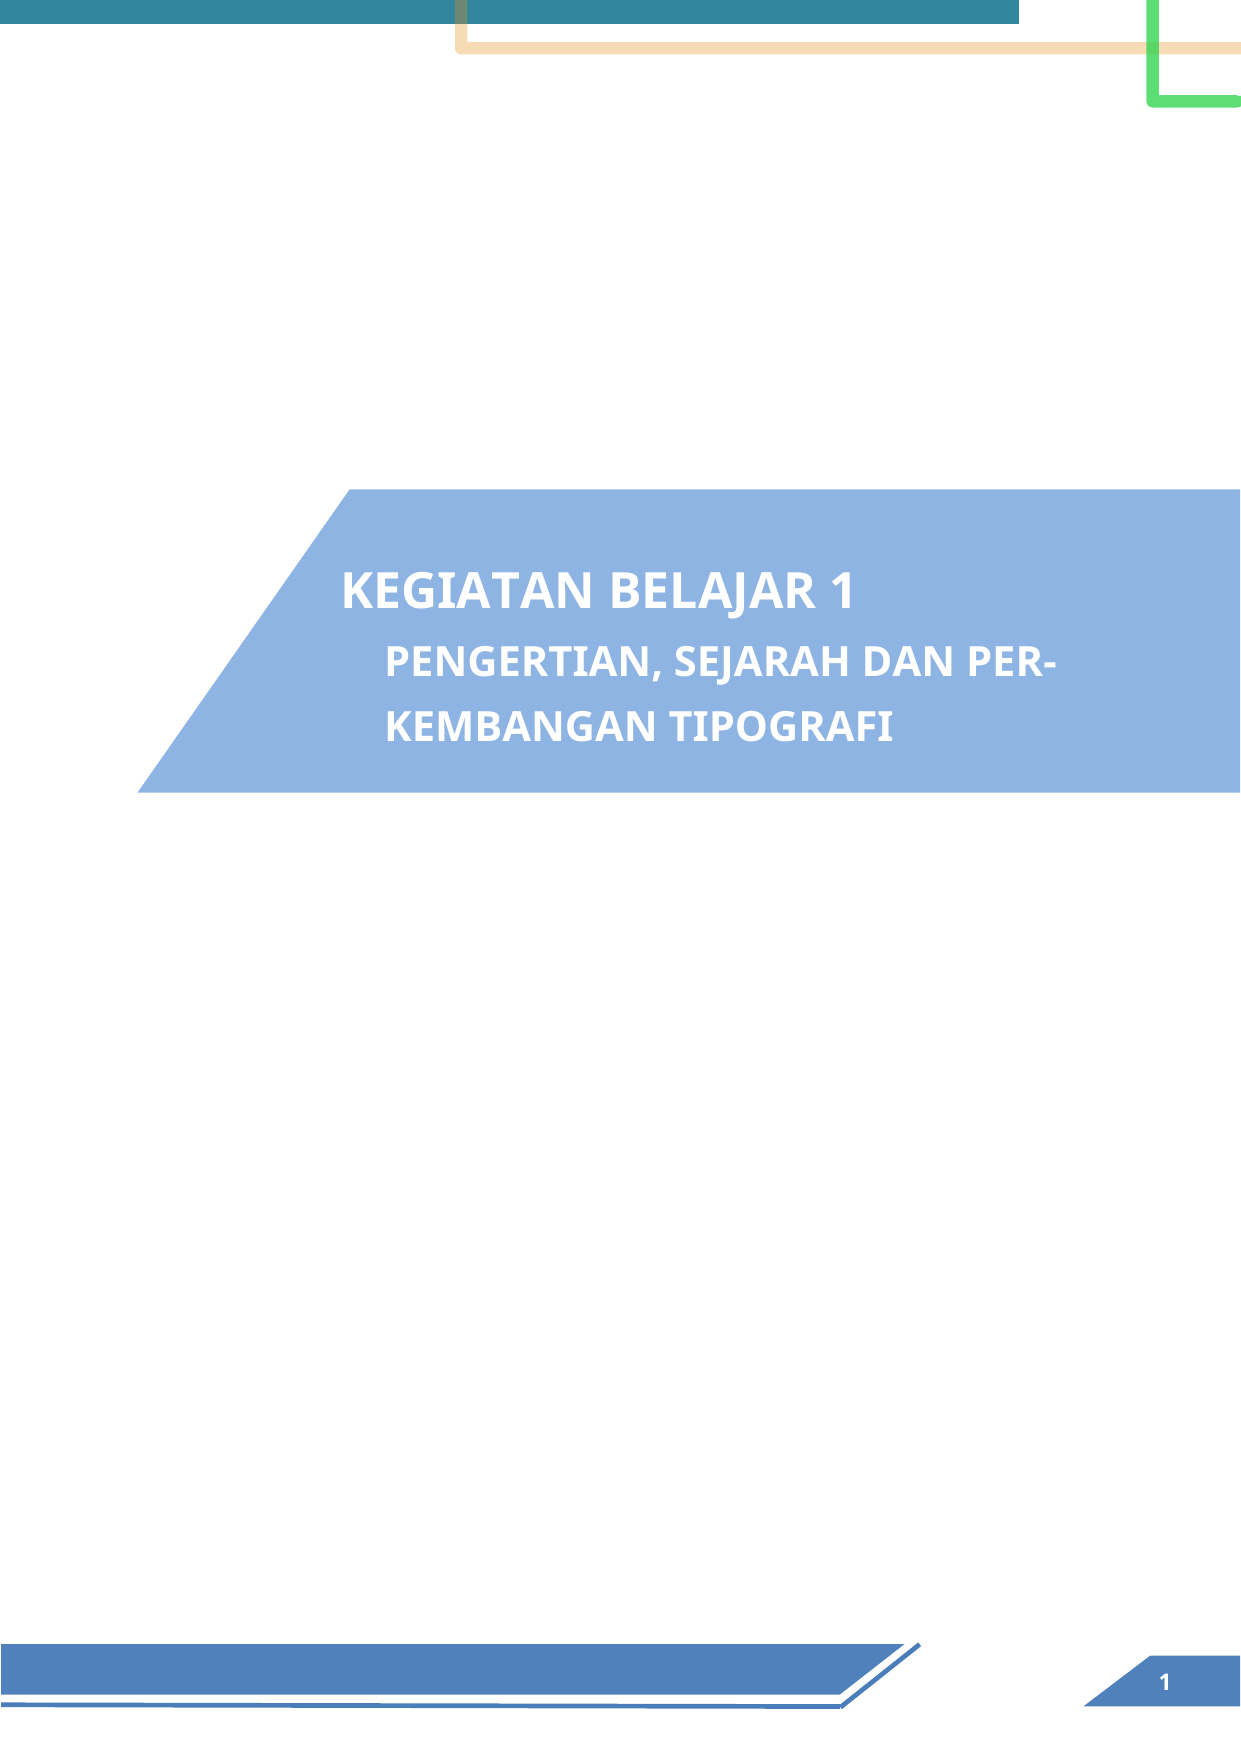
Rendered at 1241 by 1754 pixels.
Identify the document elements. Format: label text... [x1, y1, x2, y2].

subtitle KEGIATAN BELAJAR 1 PENGERTIAN, SEJARAH DAN PERKEMBANGAN TIPOGRAFI [340, 555, 1063, 753]
